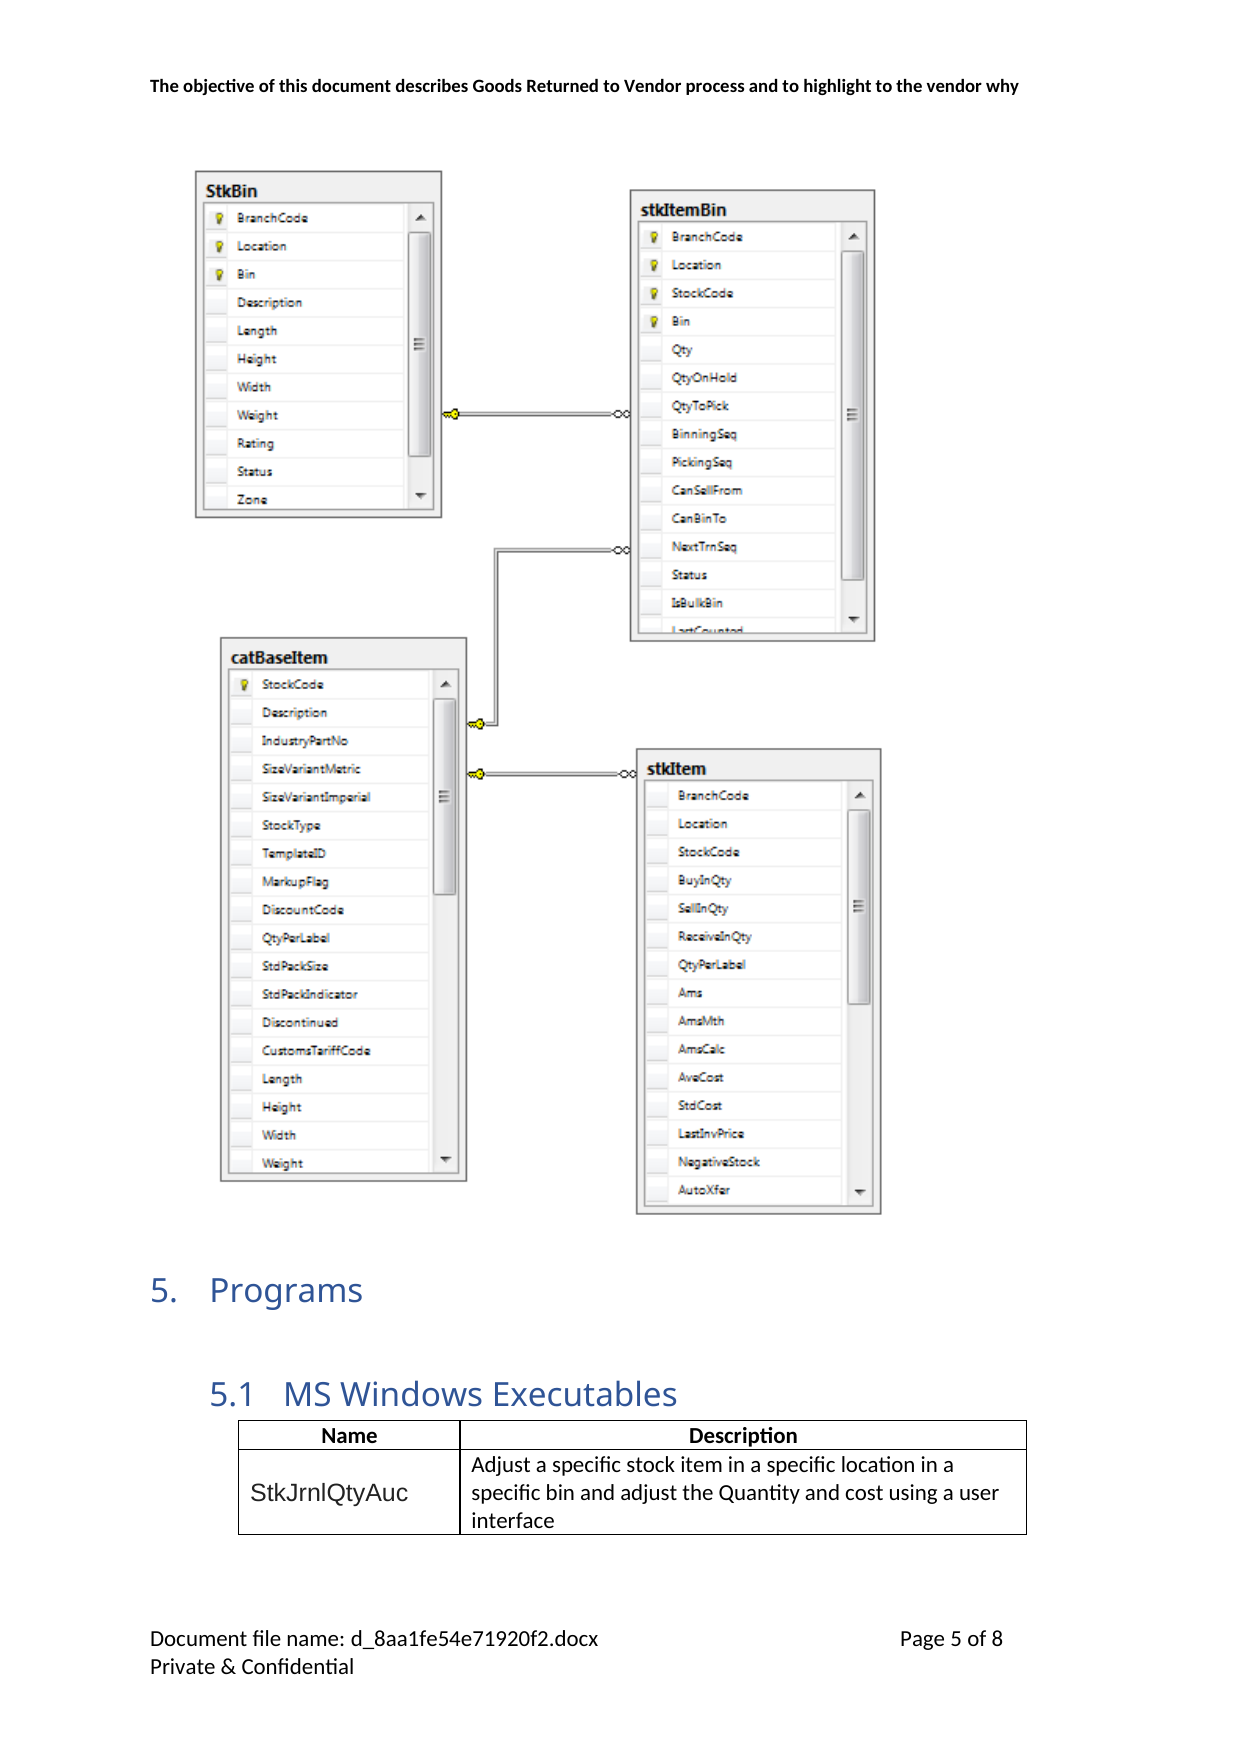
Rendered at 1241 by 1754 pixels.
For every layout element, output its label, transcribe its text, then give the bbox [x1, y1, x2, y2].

subtitle MS Windows Executables [209, 1371, 1090, 1416]
table_header Name [239, 1421, 459, 1449]
subtitle Programs [150, 1267, 1090, 1312]
table_cell Adjust a specific stock item in a specific location in a specific bin and adjust the Quantity and cost using a user interface [461, 1450, 1026, 1534]
table_cell StkJrnlQtyAuc [239, 1450, 459, 1534]
picture [150, 150, 924, 1240]
table_header Description [461, 1421, 1026, 1449]
